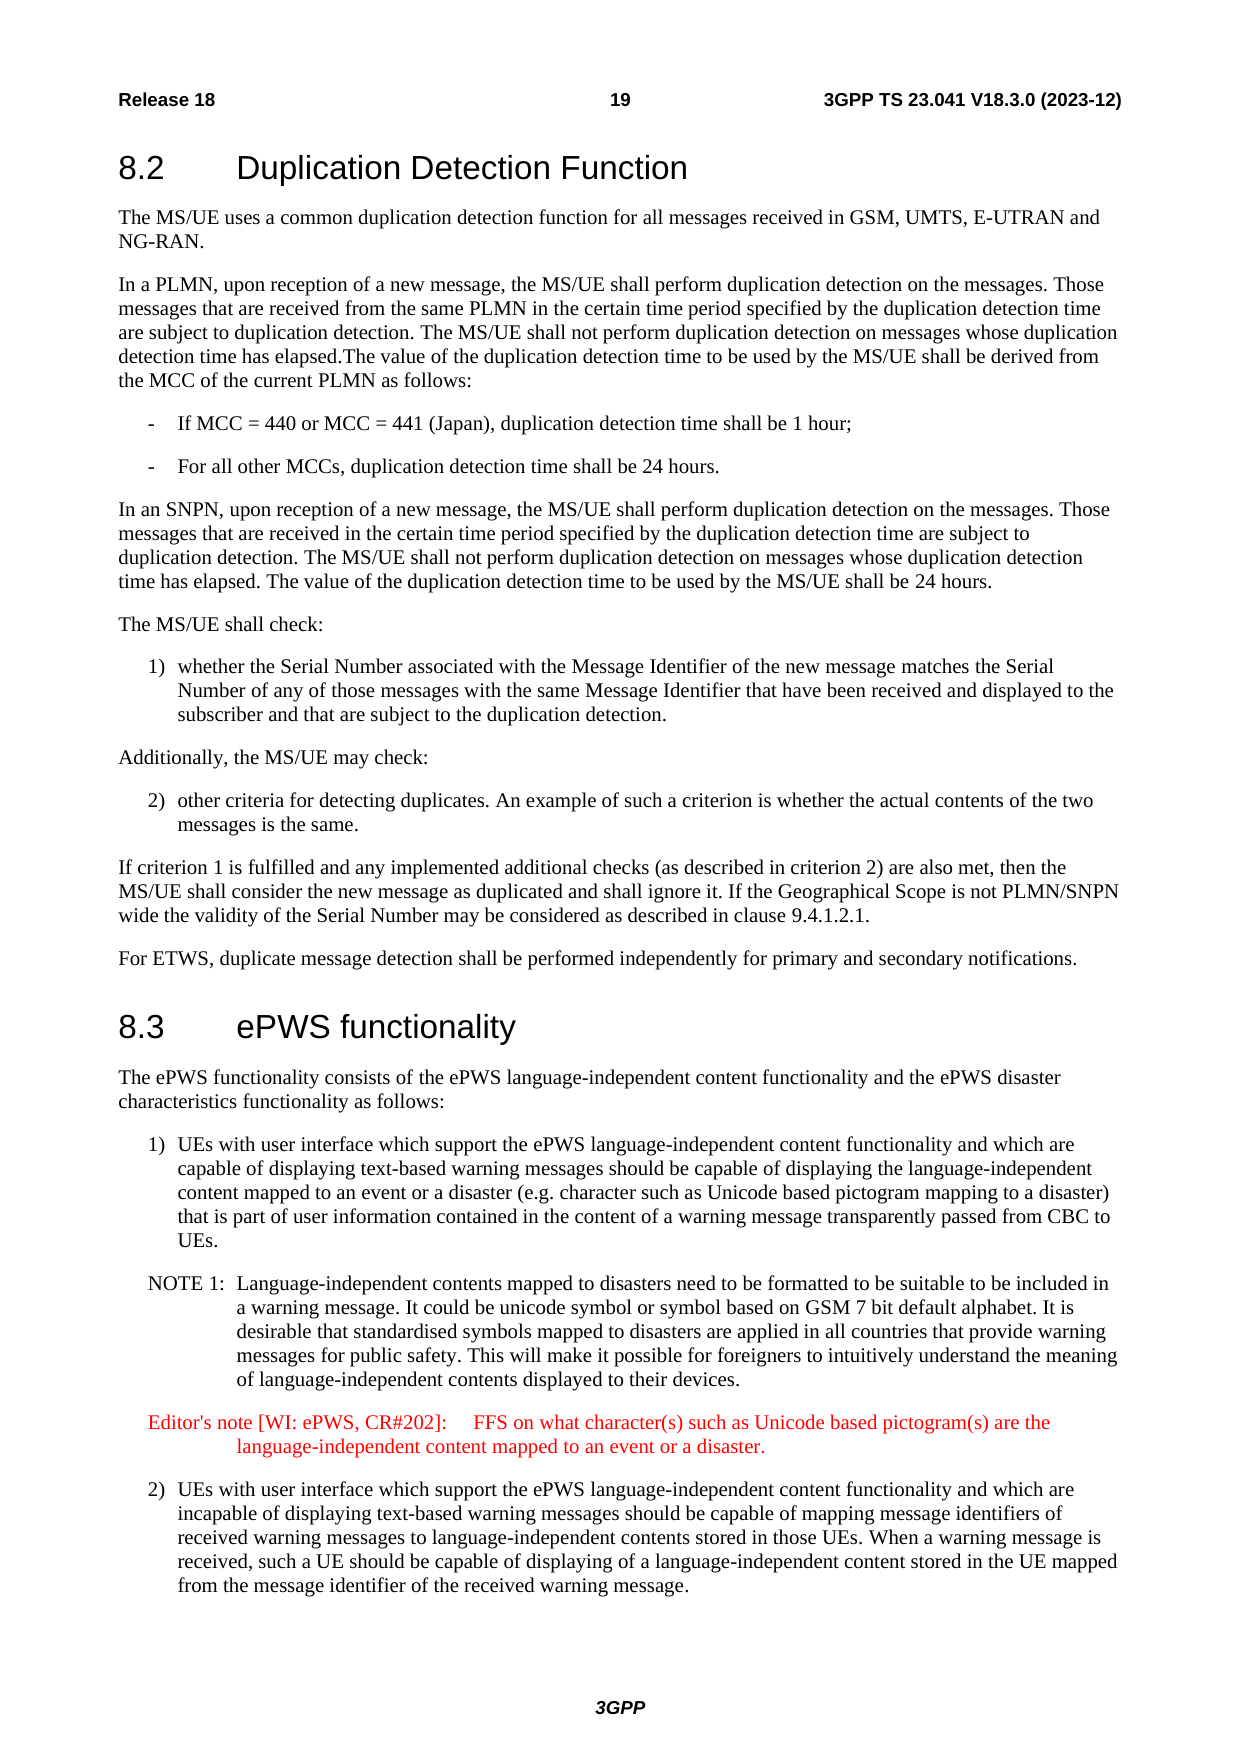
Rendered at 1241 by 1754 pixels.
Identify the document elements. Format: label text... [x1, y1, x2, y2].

text - If MCC = 440 or MCC = 441 (), duplication detection time shall be 1 hour; [148, 411, 1122, 435]
subtitle 8.2 Duplication Detection Function [118, 148, 1122, 186]
text The MS/UE shall check: [118, 611, 1122, 636]
subtitle 8.3 ePWS functionality [118, 1007, 1122, 1046]
text Additionally, the MS/UE may check: [118, 745, 1122, 769]
text Editor's note [WI: ePWS, CR#202]: FFS on what character(s) such as Unicode based pictogram(s) are the language-independent content mapped to an event or a disaster. [148, 1409, 1122, 1458]
text For ETWS, duplicate message detection shall be performed independently for primary and secondary notifications. [118, 946, 1122, 970]
text 1) whether the Serial Number associated with the Message Identifier of the new message matches the Serial Number of any of those messages with the same Message Identifier that have been received and displayed to the subscriber and that are subject to the duplication detection. [148, 654, 1122, 726]
text The ePWS functionality consists of the ePWS language-independent content functionality and the ePWS disaster characteristics functionality as follows: [118, 1064, 1122, 1113]
text In a PLMN, upon reception of a new message, the MS/UE shall perform duplication detection on the messages. Those messages that are received from the same PLMN in the certain time period specified by the duplication detection time are subject to duplication detection. The MS/UE shall not perform duplication detection on messages whose duplication detection time has elapsed.The value of the duplication detection time to be used by the MS/UE shall be derived from the MCC of the current PLMN as follows: [118, 272, 1122, 392]
text - For all other MCCs, duplication detection time shall be 24 hours. [148, 454, 1122, 478]
text The MS/UE uses a common duplication detection function for all messages received in GSM, UMTS, E-UTRAN and NG-RAN. [118, 205, 1122, 253]
text 2) other criteria for detecting duplicates. An example of such a criterion is whether the actual contents of the two messages is the same. [148, 788, 1122, 836]
text In an SNPN, upon reception of a new message, the MS/UE shall perform duplication detection on the messages. Those messages that are received in the certain time period specified by the duplication detection time are subject to duplication detection. The MS/UE shall not perform duplication detection on messages whose duplication detection time has elapsed. The value of the duplication detection time to be used by the MS/UE shall be 24 hours. [118, 496, 1122, 593]
text If criterion 1 is fulfilled and any implemented additional checks (as described in criterion 2) are also met, then the MS/UE shall consider the new message as duplicated and shall ignore it. If the Geographical Scope is not PLMN/SNPN wide the validity of the Serial Number may be considered as described in clause 9.4.1.2.1. [118, 855, 1122, 927]
text 1) UEs with user interface which support the ePWS language-independent content functionality and which are capable of displaying text-based warning messages should be capable of displaying the language-independent content mapped to an event or a disaster (e.g. character such as Unicode based pictogram mapping to a disaster) that is part of user information contained in the content of a warning message transparently passed from CBC to UEs. [148, 1131, 1122, 1252]
text NOTE 1: Language-independent contents mapped to disasters need to be formatted to be suitable to be included in a warning message. It could be unicode symbol or symbol based on GSM 7 bit default alphabet. It is desirable that standardised symbols mapped to disasters are applied in all countries that provide warning messages for public safety. This will make it possible for foreigners to intuitively understand the meaning of language-independent contents displayed to their devices. [148, 1271, 1122, 1391]
text 2) UEs with user interface which support the ePWS language-independent content functionality and which are incapable of displaying text-based warning messages should be capable of mapping message identifiers of received warning messages to language-independent contents stored in those UEs. When a warning message is received, such a UE should be capable of displaying of a language-independent content stored in the UE mapped from the message identifier of the received warning message. [148, 1476, 1122, 1597]
